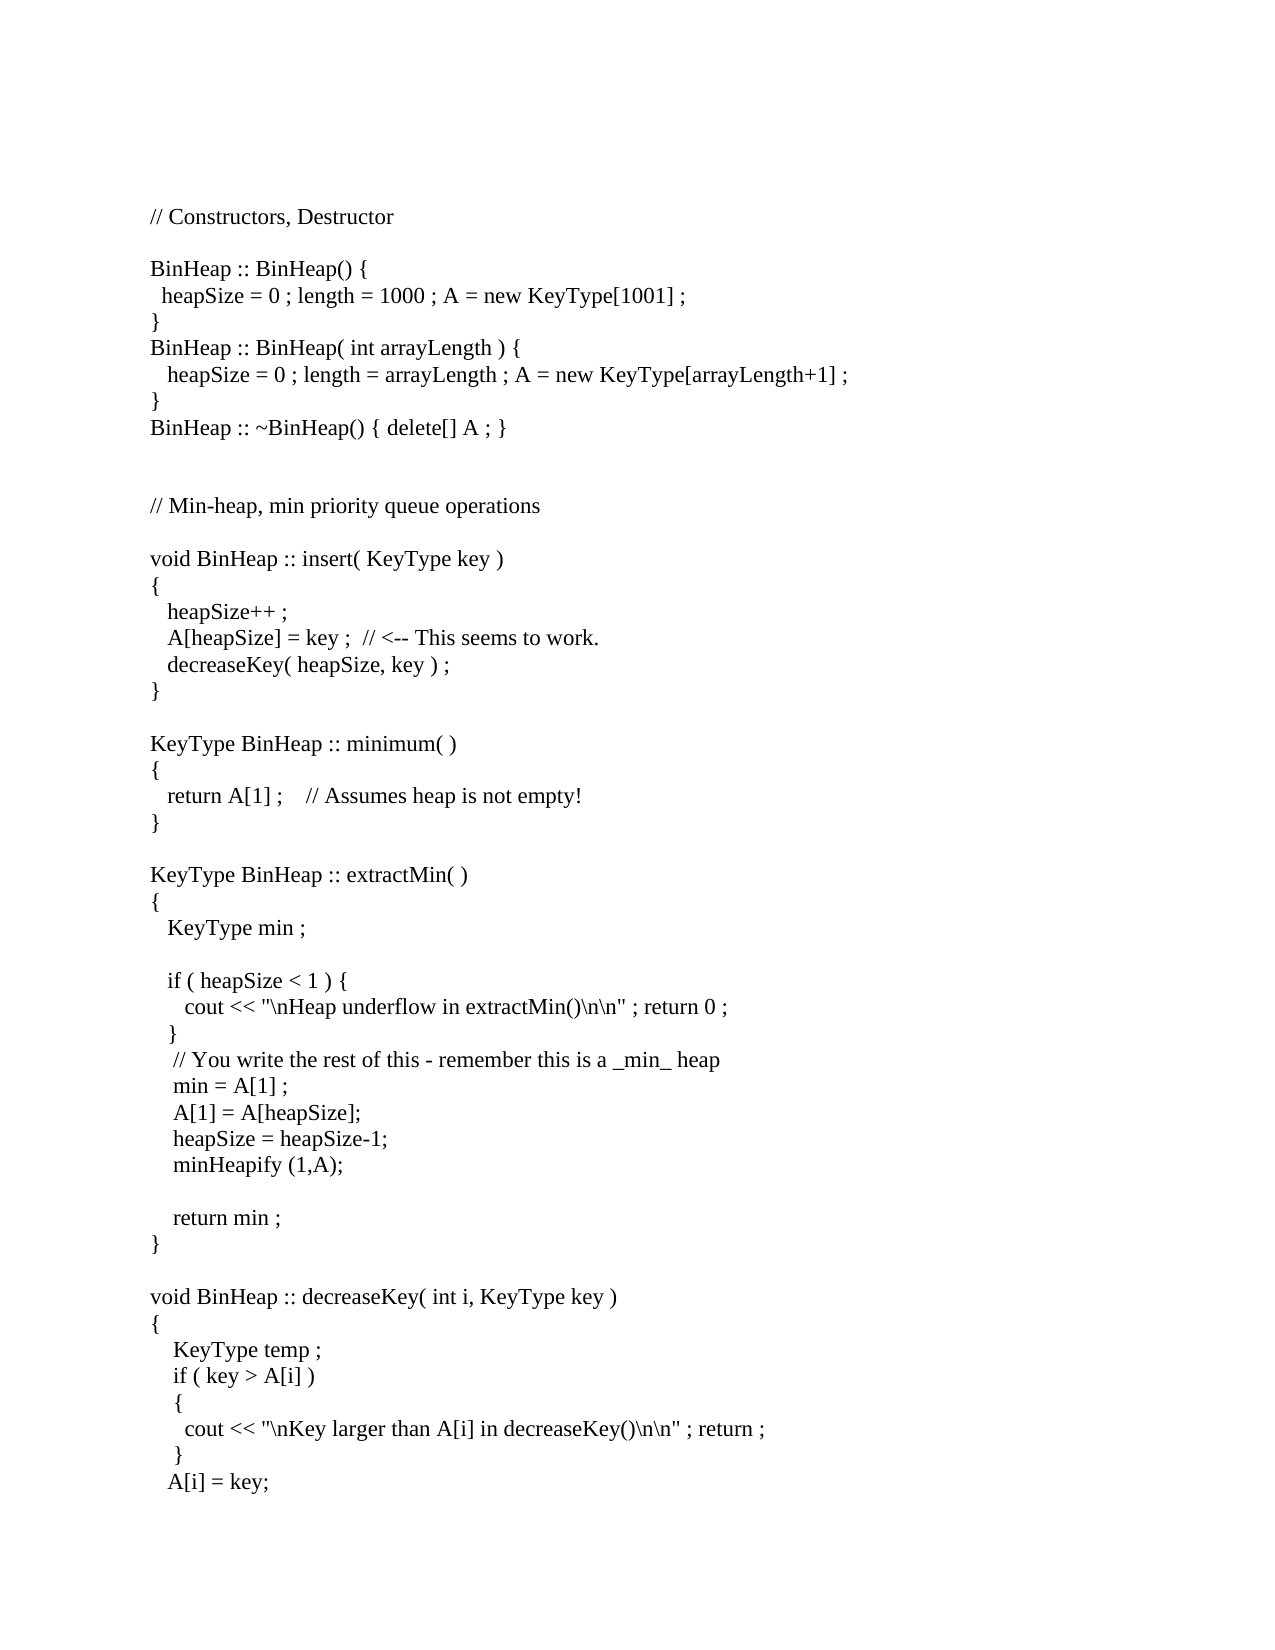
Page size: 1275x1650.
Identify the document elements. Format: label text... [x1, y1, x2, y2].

text KeyType BinHeap :: extractMin( ) [150, 862, 1125, 888]
text } [150, 387, 1125, 413]
text { [150, 888, 1125, 914]
text { [150, 1309, 1125, 1336]
text if ( heapSize < 1 ) { [150, 967, 1125, 993]
text cout << "\nKey larger than A[i] in decreaseKey()\n\n" ; return ; [150, 1415, 1125, 1441]
text BinHeap :: ~BinHeap() { delete[] A ; } [150, 413, 1125, 440]
text heapSize++ ; [150, 598, 1125, 624]
text A[i] = key; [150, 1468, 1125, 1494]
text decreaseKey( heapSize, key ) ; [150, 651, 1125, 677]
text heapSize = 0 ; length = arrayLength ; A = new KeyType[arrayLength+1] ; [150, 361, 1125, 387]
text KeyType BinHeap :: minimum( ) [150, 730, 1125, 756]
text cout << "\nHeap underflow in extractMin()\n\n" ; return 0 ; [150, 993, 1125, 1020]
text KeyType min ; [150, 914, 1125, 941]
text min = A[1] ; [150, 1072, 1125, 1099]
text { [150, 1389, 1125, 1415]
text { [150, 572, 1125, 598]
text } [150, 809, 1125, 835]
text } [150, 1020, 1125, 1046]
text A[1] = A[heapSize]; [150, 1099, 1125, 1125]
text if ( key > A[i] ) [150, 1362, 1125, 1389]
text void BinHeap :: insert( KeyType key ) [150, 545, 1125, 572]
text void BinHeap :: decreaseKey( int i, KeyType key ) [150, 1283, 1125, 1309]
text { [150, 756, 1125, 782]
text minHeapify (1,A); [150, 1151, 1125, 1178]
text KeyType temp ; [150, 1336, 1125, 1362]
text BinHeap :: BinHeap( int arrayLength ) { [150, 334, 1125, 361]
text } [150, 1231, 1125, 1257]
text // Constructors, Destructor [150, 203, 1125, 229]
text heapSize = heapSize-1; [150, 1125, 1125, 1151]
text return A[1] ; // Assumes heap is not empty! [150, 782, 1125, 809]
text } [150, 677, 1125, 703]
text A[heapSize] = key ; // <-- This seems to work. [150, 624, 1125, 651]
text // You write the rest of this - remember this is a _min_ heap [150, 1046, 1125, 1072]
text return min ; [150, 1204, 1125, 1231]
text heapSize = 0 ; length = 1000 ; A = new KeyType[1001] ; [150, 282, 1125, 308]
text // Min-heap, min priority queue operations [150, 493, 1125, 519]
text } [150, 308, 1125, 334]
text } [150, 1441, 1125, 1468]
text BinHeap :: BinHeap() { [150, 255, 1125, 282]
